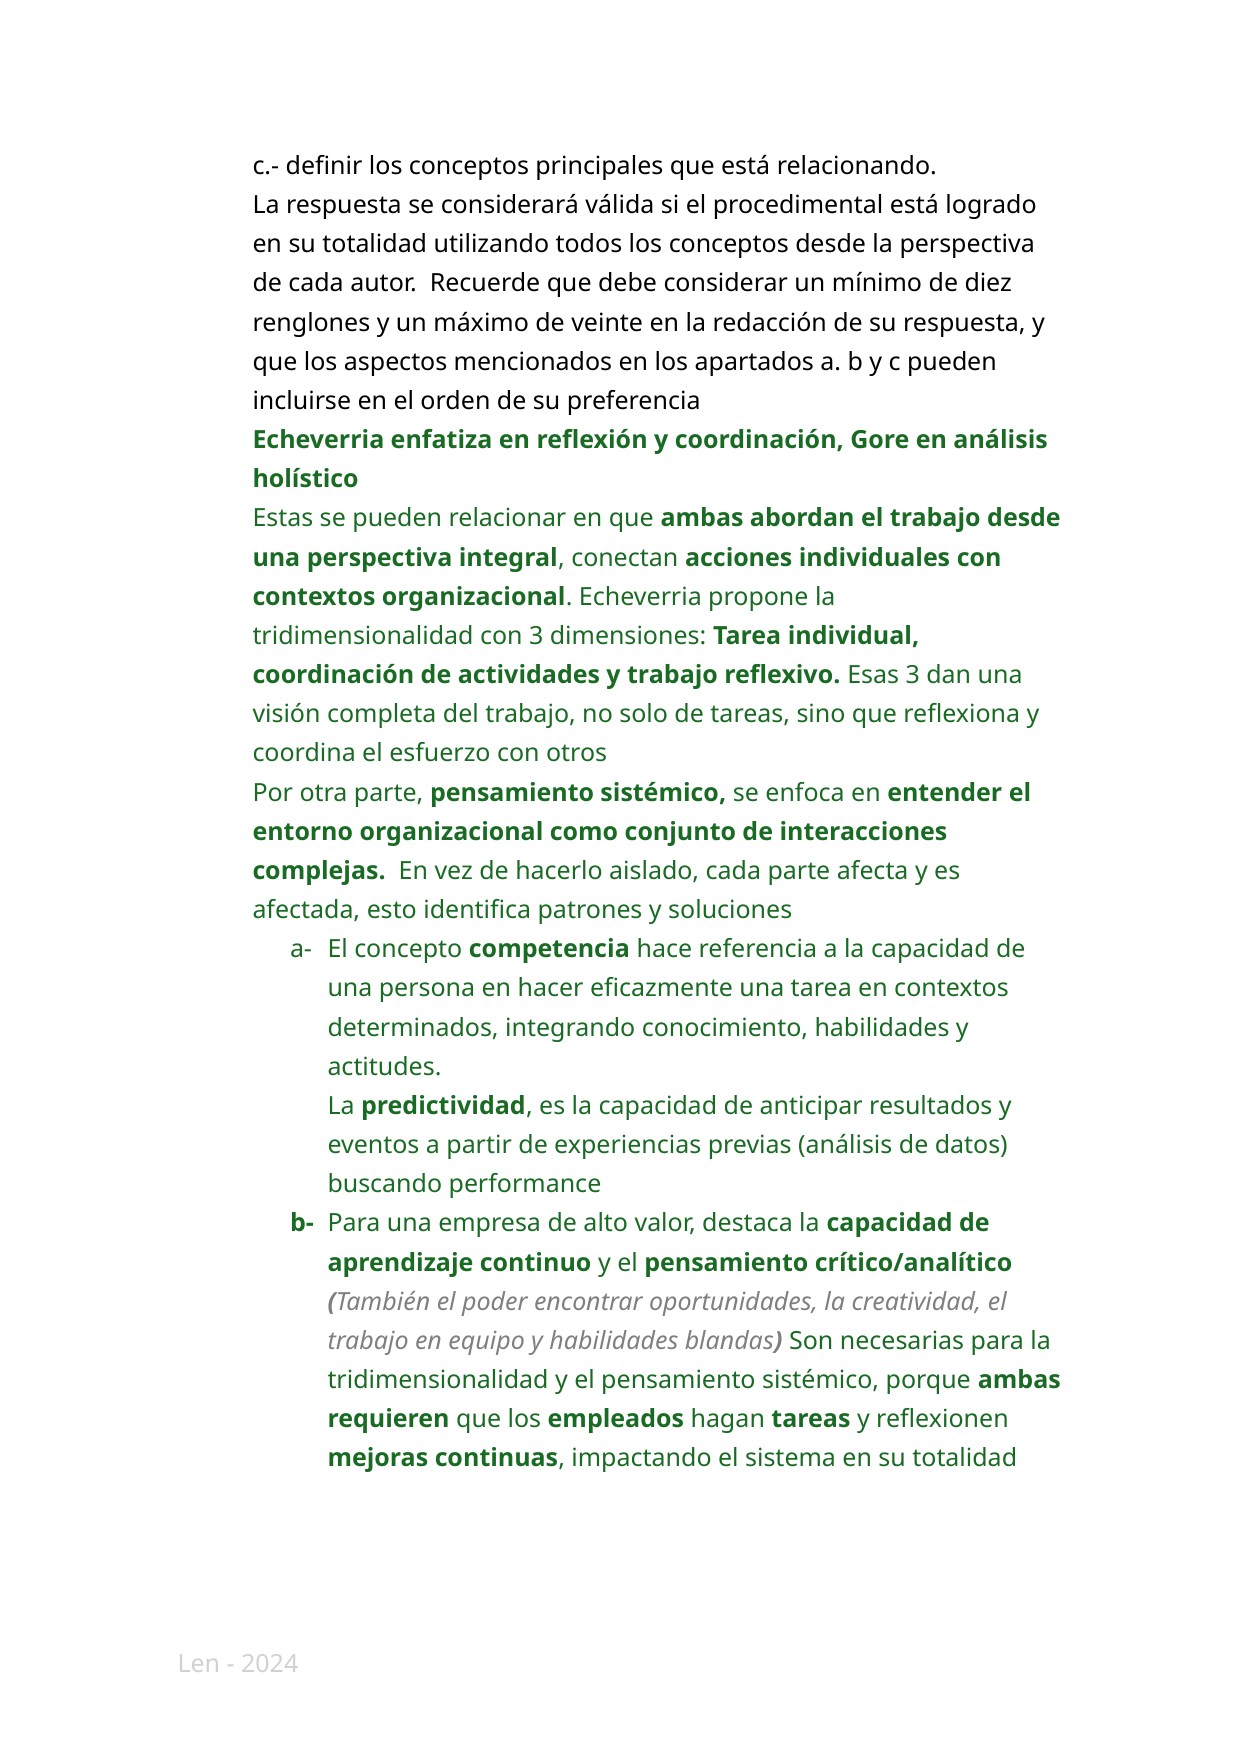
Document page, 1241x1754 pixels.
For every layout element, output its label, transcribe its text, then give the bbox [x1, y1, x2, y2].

list Echeverria enfatiza en reflexión y coordinación, Gore en análisis holístico [252, 422, 1063, 495]
list El concepto competencia hace referencia a la capacidad de una persona en hacer eficazmente una tarea en contextos determinados, integrando conocimiento, habilidades y actitudes. [290, 931, 1063, 1082]
list c.- definir los conceptos principales que está relacionando. [252, 148, 1063, 182]
list Estas se pueden relacionar en que ambas abordan el trabajo desde una perspectiva integral, conectan acciones individuales con contextos organizacional. Echeverria propone la tridimensionalidad con 3 dimensiones: Tarea individual, coordinación de actividades y trabajo reflexivo. Esas 3 dan una visión completa del trabajo, no solo de tareas, sino que reflexiona y coordina el esfuerzo con otros [252, 500, 1063, 769]
list Por otra parte, pensamiento sistémico, se enfoca en entender el entorno organizacional como conjunto de interacciones complejas. En vez de hacerlo aislado, cada parte afecta y es afectada, esto identifica patrones y soluciones [252, 774, 1063, 926]
list Para una empresa de alto valor, destaca la capacidad de aprendizaje continuo y el pensamiento crítico/analítico (También el poder encontrar oportunidades, la creatividad, el trabajo en equipo y habilidades blandas) Son necesarias para la tridimensionalidad y el pensamiento sistémico, porque ambas requieren que los empleados hagan tareas y reflexionen mejoras continuas, impactando el sistema en su totalidad [290, 1205, 1063, 1474]
list La predictividad, es la capacidad de anticipar resultados y eventos a partir de experiencias previas (análisis de datos) buscando performance [327, 1088, 1063, 1200]
list La respuesta se considerará válida si el procedimental está logrado en su totalidad utilizando todos los conceptos desde la perspectiva de cada autor. Recuerde que debe considerar un mínimo de diez renglones y un máximo de veinte en la redacción de su respuesta, y que los aspectos mencionados en los apartados a. b y c pueden incluirse en el orden de su preferencia [252, 187, 1063, 417]
